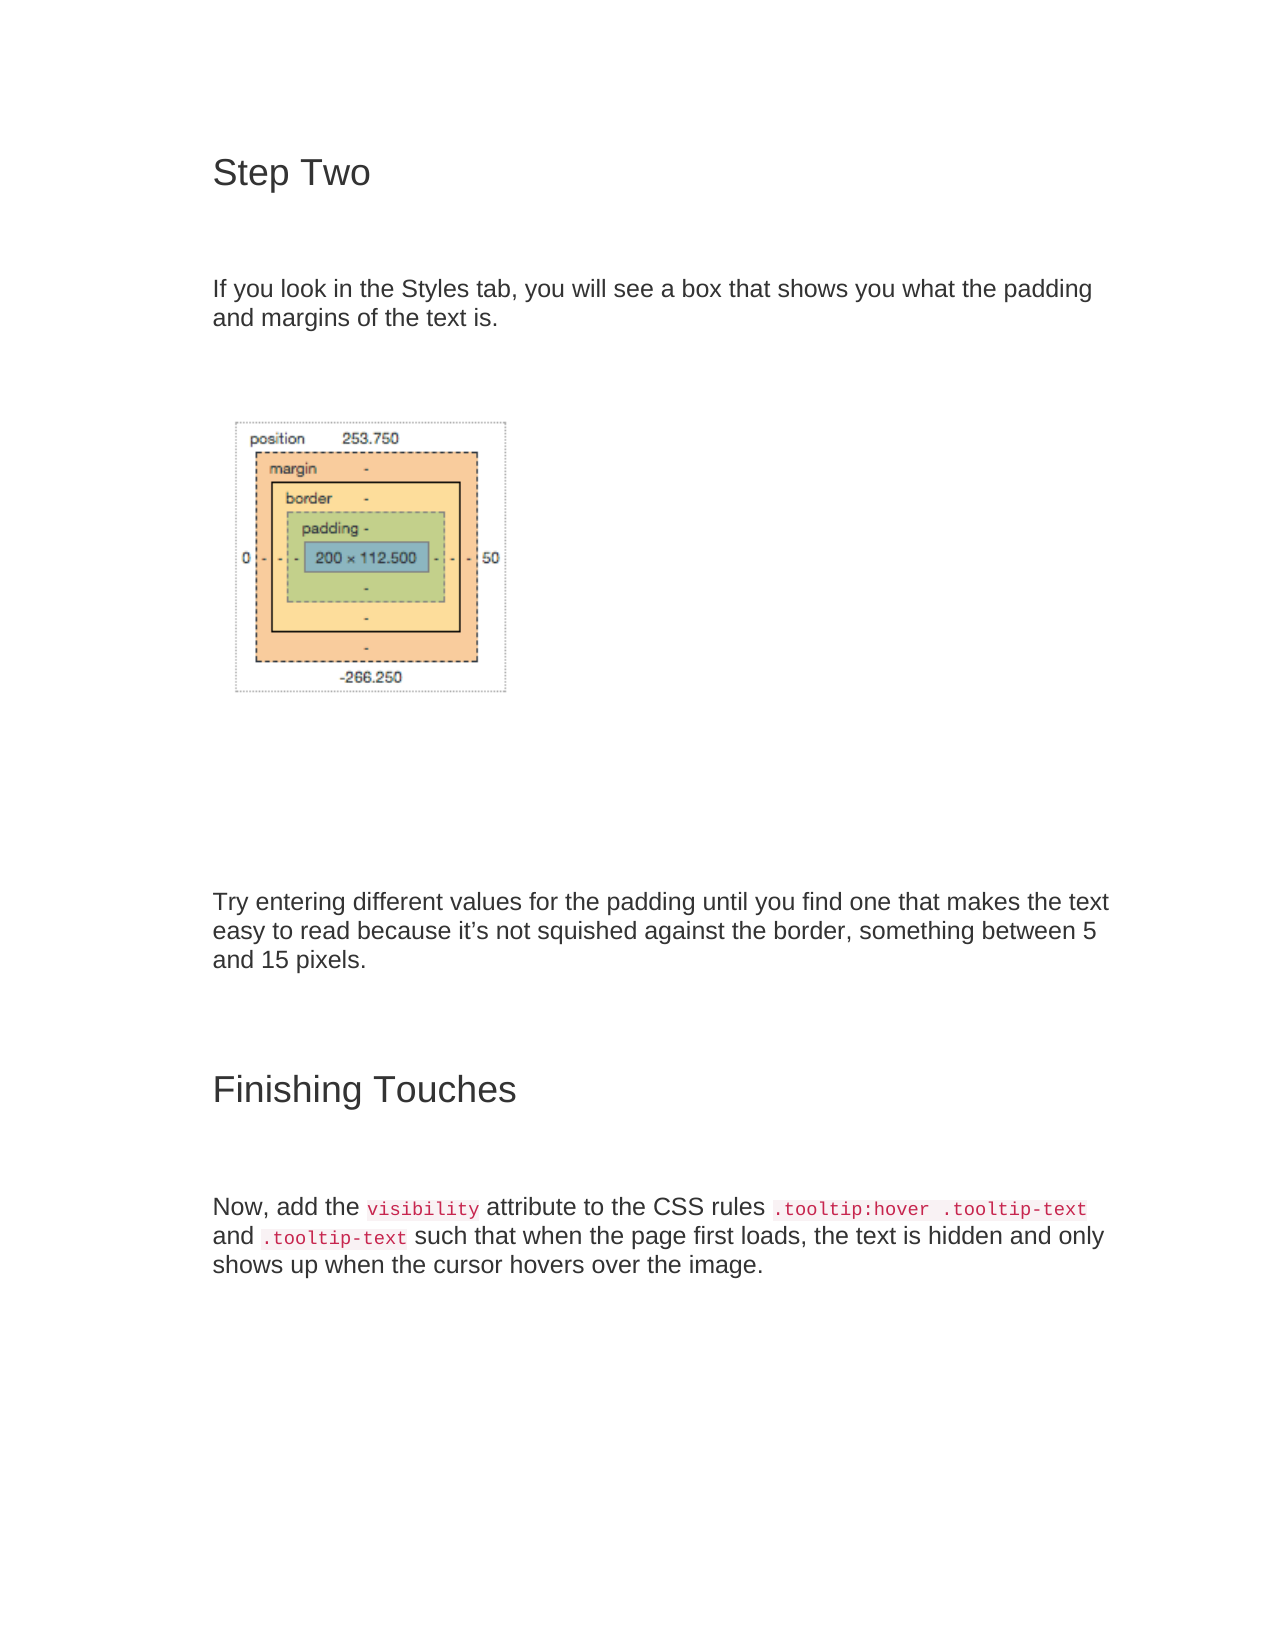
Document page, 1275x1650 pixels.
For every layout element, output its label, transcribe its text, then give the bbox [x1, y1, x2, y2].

text Try entering different values for the padding until you find one that makes the text easy to read because it’s not squished against the border, something between 5 and 15 pixels. [212, 887, 1125, 973]
subtitle Finishing Touches [212, 1067, 1125, 1110]
text If you look in the Styles tab, you will see a box that shows you what the padding and margins of the text is. [212, 274, 1125, 332]
subtitle Step Two [212, 150, 1125, 193]
text Now, add the visibility attribute to the CSS rules .tooltip:hover .tooltip-text and .tooltip-text such that when the page first loads, the text is hidden and only shows up when the cursor hovers over the image. [212, 1192, 1125, 1279]
picture [212, 409, 533, 705]
